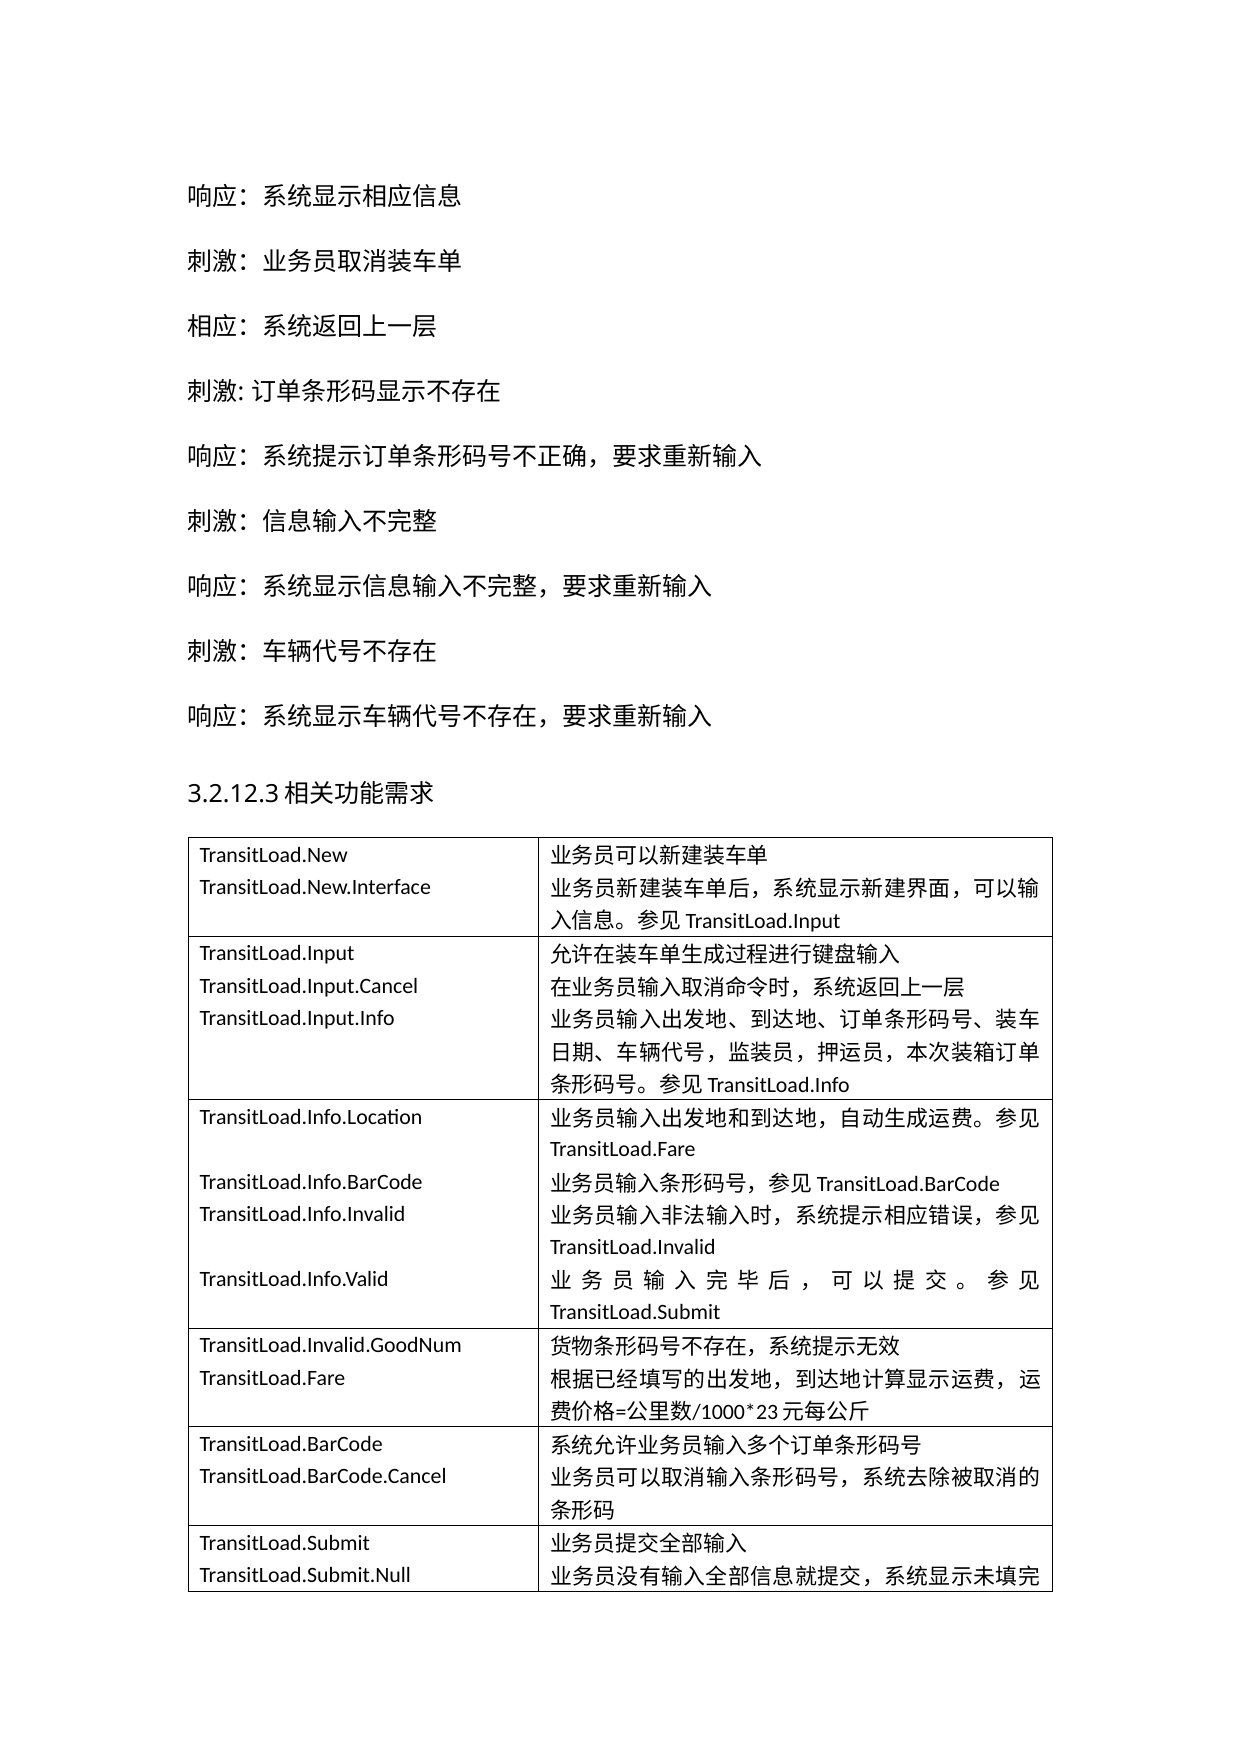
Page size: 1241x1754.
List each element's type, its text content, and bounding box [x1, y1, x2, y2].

text 响应：系统提示订单条形码号不正确，要求重新输入 [187, 422, 1053, 487]
table_cell 货物条形码号不存在，系统提示无效 [539, 1329, 1052, 1361]
text 3.2.12.3相关功能需求 [187, 759, 1053, 824]
table_cell TransitLoad.Submit TransitLoad.Submit.Null TransitLoad.Submit.Update TransitLoad.Submit.Close [189, 1526, 538, 1591]
text 响应：系统显示相应信息 [187, 162, 1053, 227]
table_cell TransitLoad.Fare [189, 1361, 538, 1426]
table_cell 允许在装车单生成过程进行键盘输入 [539, 937, 1052, 969]
text 刺激：信息输入不完整 [187, 487, 1053, 552]
table_cell TransitLoad.Info.Location TransitLoad.Info.BarCode TransitLoad.Info.Invalid TransitLoad.Info.Valid [189, 1100, 538, 1328]
table_cell TransitLoad.BarCode TransitLoad.BarCode.Cancel [189, 1427, 538, 1525]
text 刺激: 订单条形码显示不存在 [187, 357, 1053, 422]
table_cell 根据已经填写的出发地，到达地计算显示运费，运费价格=公里数/1000*23元每公斤 [539, 1361, 1052, 1426]
table_cell TransitLoad.Input.Cancel TransitLoad.Input.Info [189, 969, 538, 1099]
text 刺激：业务员取消装车单 [187, 227, 1053, 292]
text 响应：系统显示车辆代号不存在，要求重新输入 [187, 682, 1053, 747]
table_cell TransitLoad.Input [189, 937, 538, 969]
table_cell 系统允许业务员输入多个订单条形码号 业务员可以取消输入条形码号，系统去除被取消的条形码 [539, 1427, 1052, 1525]
table_cell TransitLoad.Invalid.GoodNum [189, 1329, 538, 1361]
table_header TransitLoad.New TransitLoad.New.Interface [189, 838, 538, 936]
table_cell 业务员提交全部输入 业务员没有输入全部信息就提交，系统显示未填完整且不处理 业务员提交后系统更新数据，参见TransitLoad.Update 业务员确定提交后，系统关闭任务 [539, 1526, 1052, 1591]
table_cell 业务员输入出发地和到达地，自动生成运费。参见TransitLoad.Fare 业务员输入条形码号，参见TransitLoad.BarCode 业务员输入非法输入时，系统提示相应错误，参见TransitLoad.Invalid 业务员输入完毕后，可以提交。参见TransitLoad.Submit [539, 1100, 1052, 1328]
text 响应：系统显示信息输入不完整，要求重新输入 [187, 552, 1053, 617]
text 相应：系统返回上一层 [187, 292, 1053, 357]
table_header 业务员可以新建装车单 业务员新建装车单后，系统显示新建界面，可以输入信息。参见TransitLoad.Input [539, 838, 1052, 936]
text 刺激：车辆代号不存在 [187, 617, 1053, 682]
table_cell 在业务员输入取消命令时，系统返回上一层 业务员输入出发地、到达地、订单条形码号、装车日期、车辆代号，监装员，押运员，本次装箱订单条形码号。参见TransitLoad.Info [539, 969, 1052, 1099]
